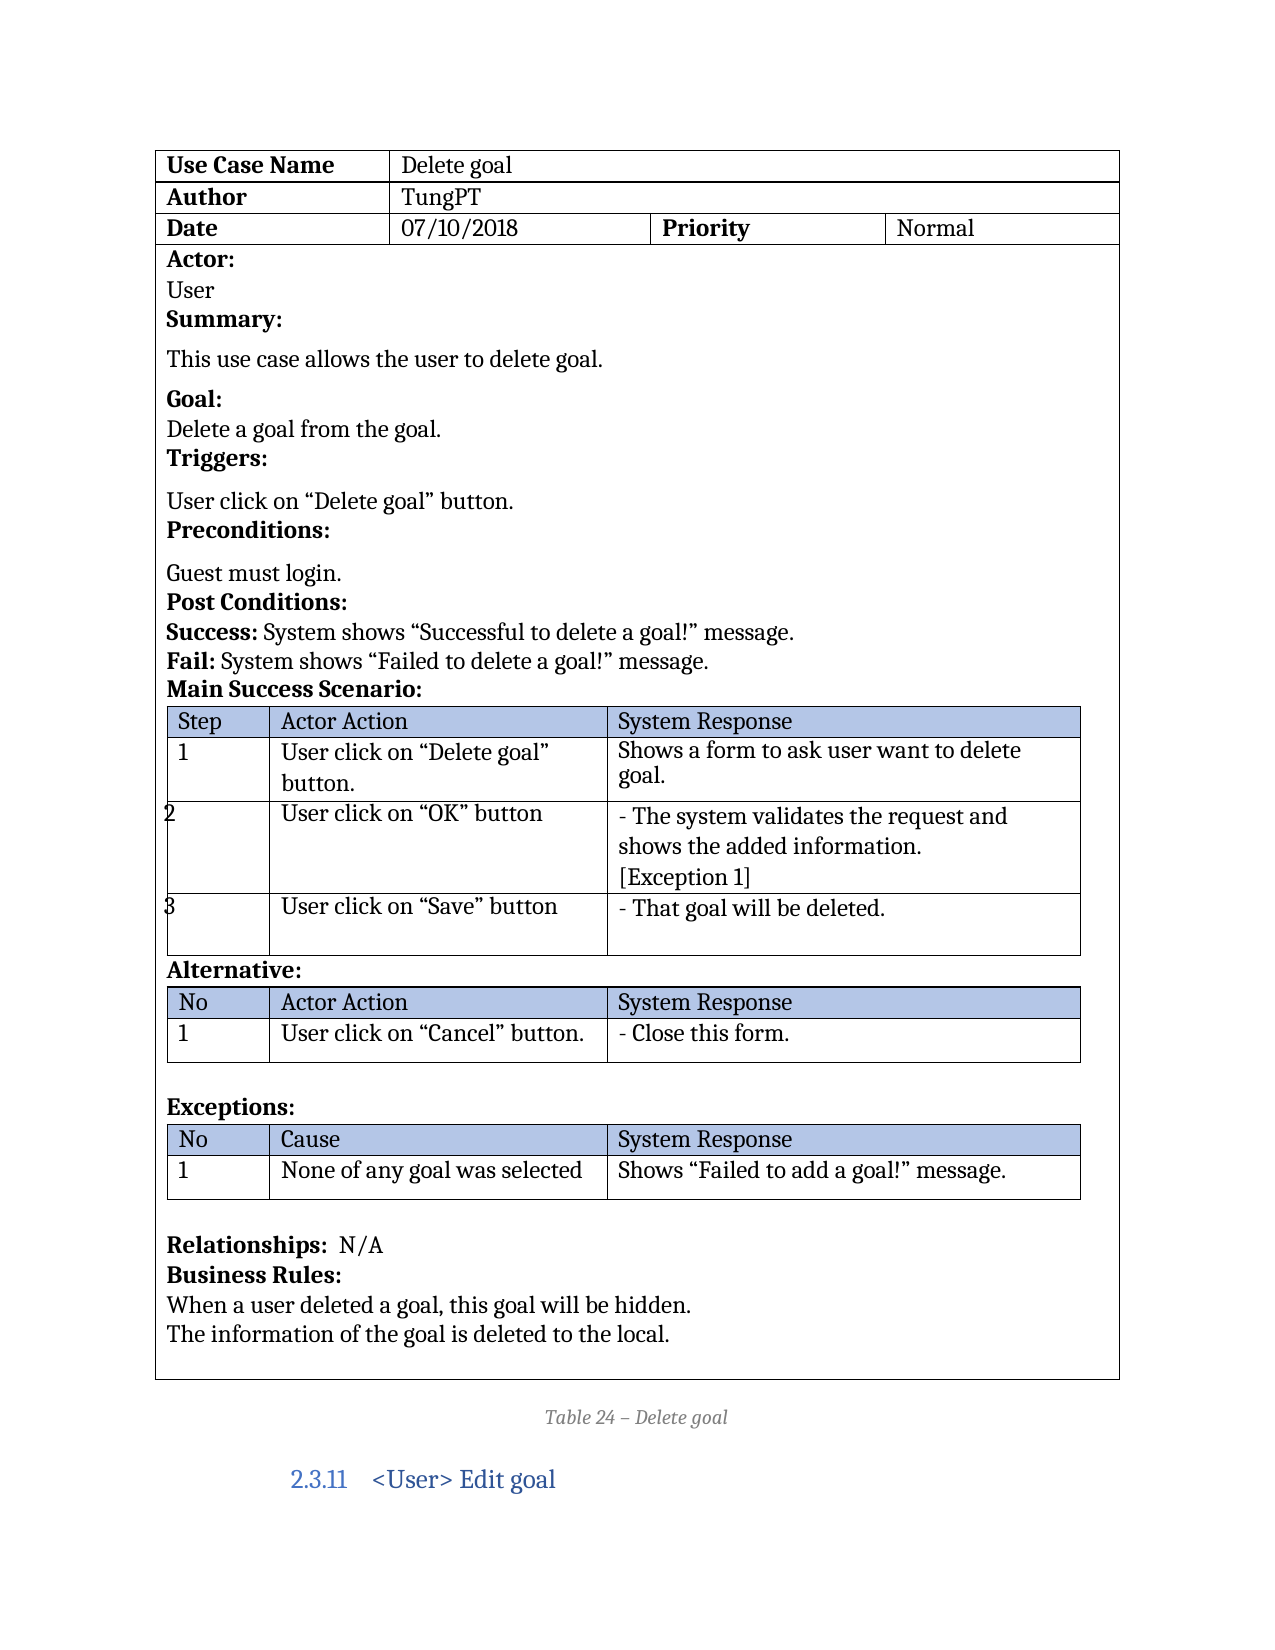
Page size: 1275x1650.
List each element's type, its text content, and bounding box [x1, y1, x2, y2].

table_cell Normal [886, 214, 1119, 244]
table_cell Use Case Name [156, 151, 389, 181]
table_cell Actor: User Summary: This use case allows the user to delete goal. Goal: Delete a goal from the goal. Triggers: User click on “Delete goal” button. Preconditions: Guest must login. Post Conditions: Success: System shows “Successful to delete a goal!” message. Fail: System shows “Failed to delete a goal!” message. Main Success Scenario: Alternative: Exceptions: Relationships: N/A Business Rules: When a user deleted a goal, this goal will be hidden. The information of the goal is deleted to the local. [156, 245, 1119, 1379]
table_cell Date [156, 214, 389, 244]
table_cell Priority [651, 214, 885, 244]
list Table 24 – Delete goal [150, 1406, 1125, 1430]
table_cell 07/10/2018 [390, 214, 650, 244]
table_cell Delete goal [390, 151, 1119, 181]
list <User> Edit goal [291, 1464, 1125, 1495]
table_cell Author [156, 183, 389, 213]
table_cell TungPT [390, 183, 1119, 213]
